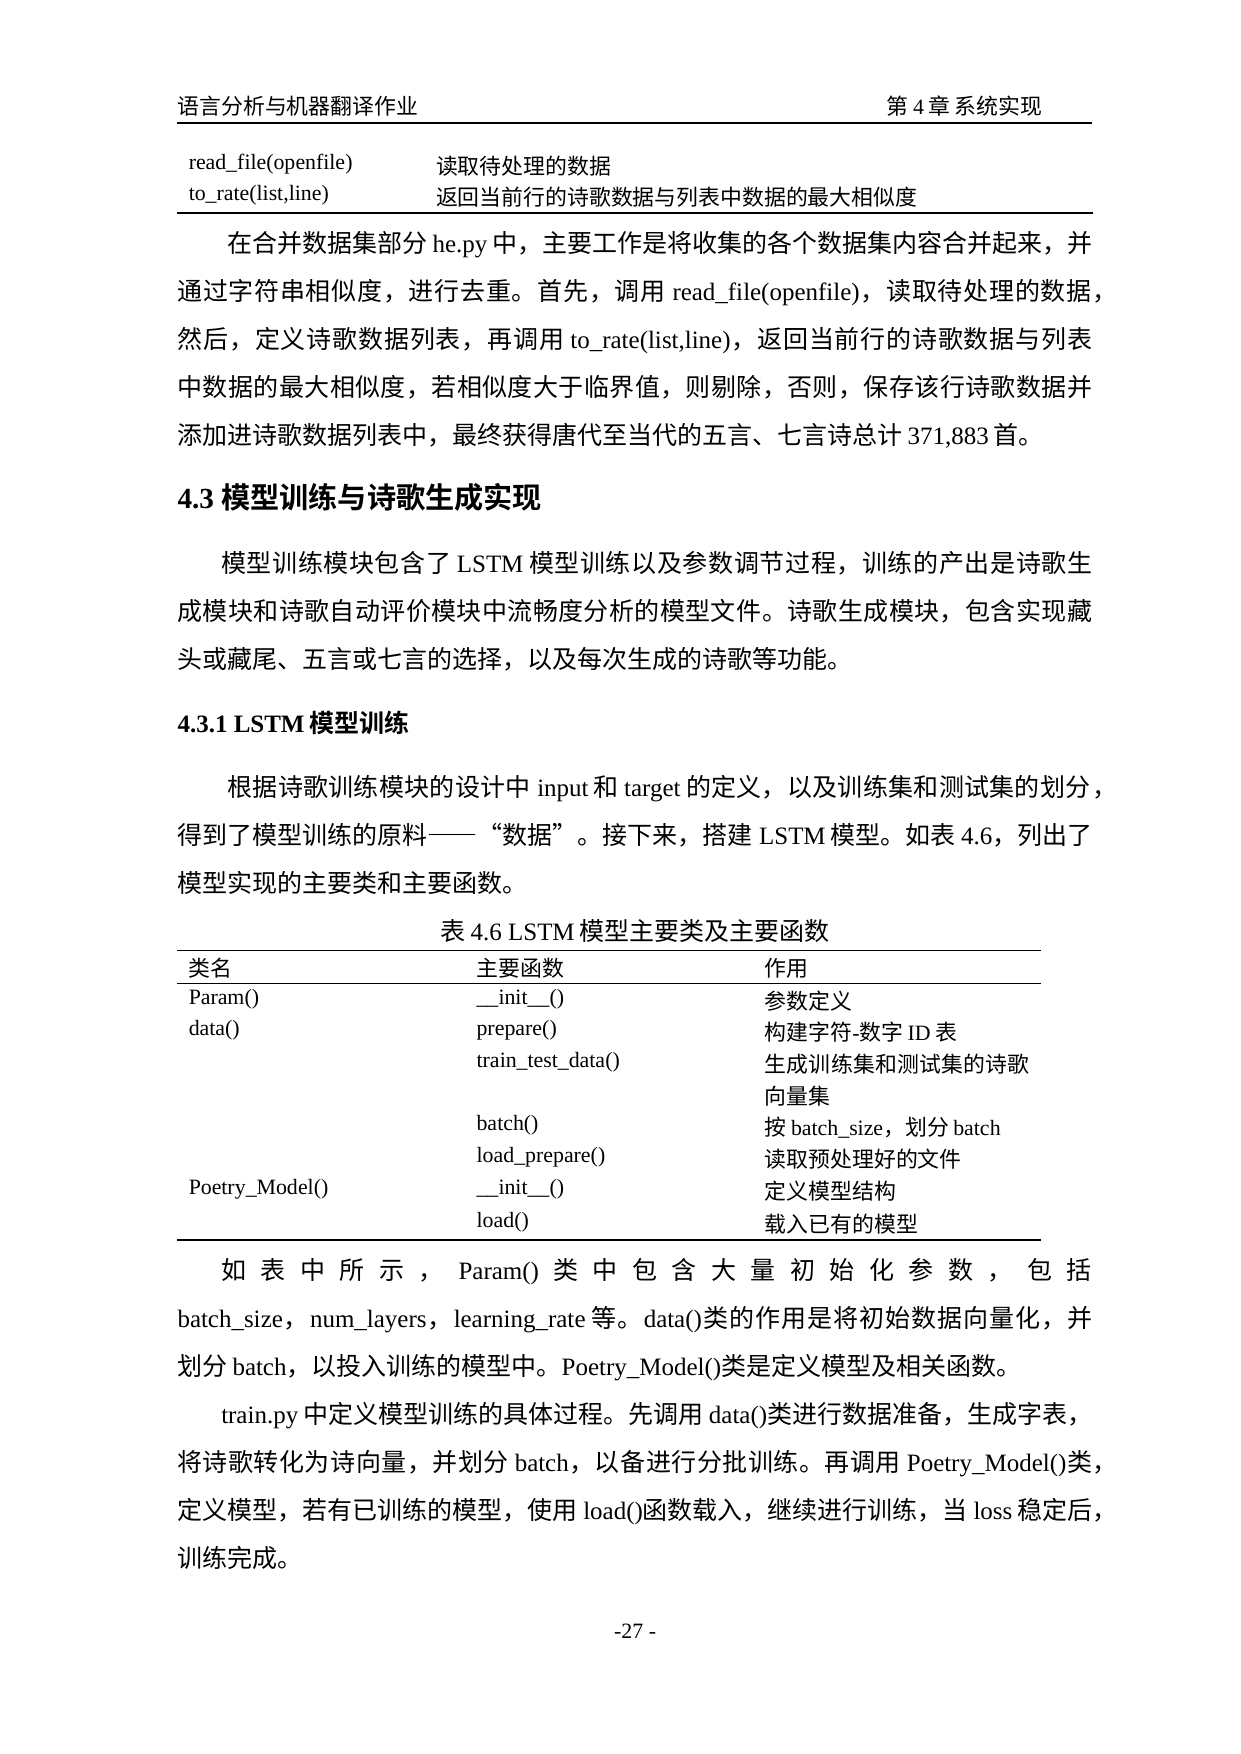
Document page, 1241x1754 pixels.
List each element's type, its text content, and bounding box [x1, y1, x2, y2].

text 模型训练模块包含了LSTM模型训练以及参数调节过程，训练的产出是诗歌生成模块和诗歌自动评价模块中流畅度分析的模型文件。诗歌生成模块，包含实现藏头或藏尾、五言或七言的选择，以及每次生成的诗歌等功能。 [177, 534, 1092, 678]
table_cell 载入已有的模型 [753, 1205, 1041, 1239]
table_cell Poetry_Model() [177, 1174, 465, 1239]
table_cell train_test_data() [465, 1047, 753, 1110]
table_cell Param() [177, 984, 465, 1015]
table_cell 读取预处理好的文件 [753, 1142, 1041, 1174]
table_cell 定义模型结构 [753, 1174, 1041, 1205]
table_cell 构建字符-数字ID表 [753, 1015, 1041, 1047]
table_header 作用 [753, 951, 1041, 983]
table_cell 返回当前行的诗歌数据与列表中数据的最大相似度 [425, 180, 1092, 212]
text 根据诗歌训练模块的设计中input和target的定义，以及训练集和测试集的划分，得到了模型训练的原料——“数据”。接下来，搭建LSTM模型。如表4.6，列出了模型实现的主要类和主要函数。 [177, 758, 1092, 902]
table_cell prepare() [465, 1015, 753, 1047]
table_cell 按batch_size，划分batch [753, 1110, 1041, 1142]
table_header 主要函数 [465, 951, 753, 983]
text 如表中所示，Param()类中包含大量初始化参数，包括batch_size，num_layers，learning_rate等。data()类的作用是将初始数据向量化，并划分batch，以投入训练的模型中。Poetry_Model()类是定义模型及相关函数。 [177, 1241, 1092, 1385]
subtitle 4.3.1 LSTM模型训练 [177, 694, 1092, 742]
table_cell 生成训练集和测试集的诗歌向量集 [753, 1047, 1041, 1110]
table_cell __init__() [465, 1174, 753, 1205]
table_cell batch() [465, 1110, 753, 1142]
table_cell load() [465, 1205, 753, 1239]
table_cell to_rate(list,line) [177, 180, 424, 212]
text 表4.6 LSTM模型主要类及主要函数 [177, 902, 1092, 950]
table_cell load_prepare() [465, 1142, 753, 1174]
table_cell read_file(openfile) [177, 148, 424, 180]
table_cell __init__() [465, 984, 753, 1015]
table_cell 参数定义 [753, 984, 1041, 1015]
text 在合并数据集部分he.py中，主要工作是将收集的各个数据集内容合并起来，并通过字符串相似度，进行去重。首先，调用read_file(openfile)，读取待处理的数据，然后，定义诗歌数据列表，再调用to_rate(list,line)，返回当前行的诗歌数据与列表中数据的最大相似度，若相似度大于临界值，则剔除，否则，保存该行诗歌数据并添加进诗歌数据列表中，最终获得唐代至当代的五言、七言诗总计371,883首。 [177, 214, 1092, 454]
table_cell data() [177, 1015, 465, 1174]
subtitle 4.3 模型训练与诗歌生成实现 [177, 470, 1092, 518]
table_header 类名 [177, 951, 465, 983]
text train.py中定义模型训练的具体过程。先调用data()类进行数据准备，生成字表，将诗歌转化为诗向量，并划分batch，以备进行分批训练。再调用Poetry_Model()类，定义模型，若有已训练的模型，使用load()函数载入，继续进行训练，当loss稳定后，训练完成。 [177, 1385, 1092, 1577]
table_cell 读取待处理的数据 [425, 148, 1092, 180]
